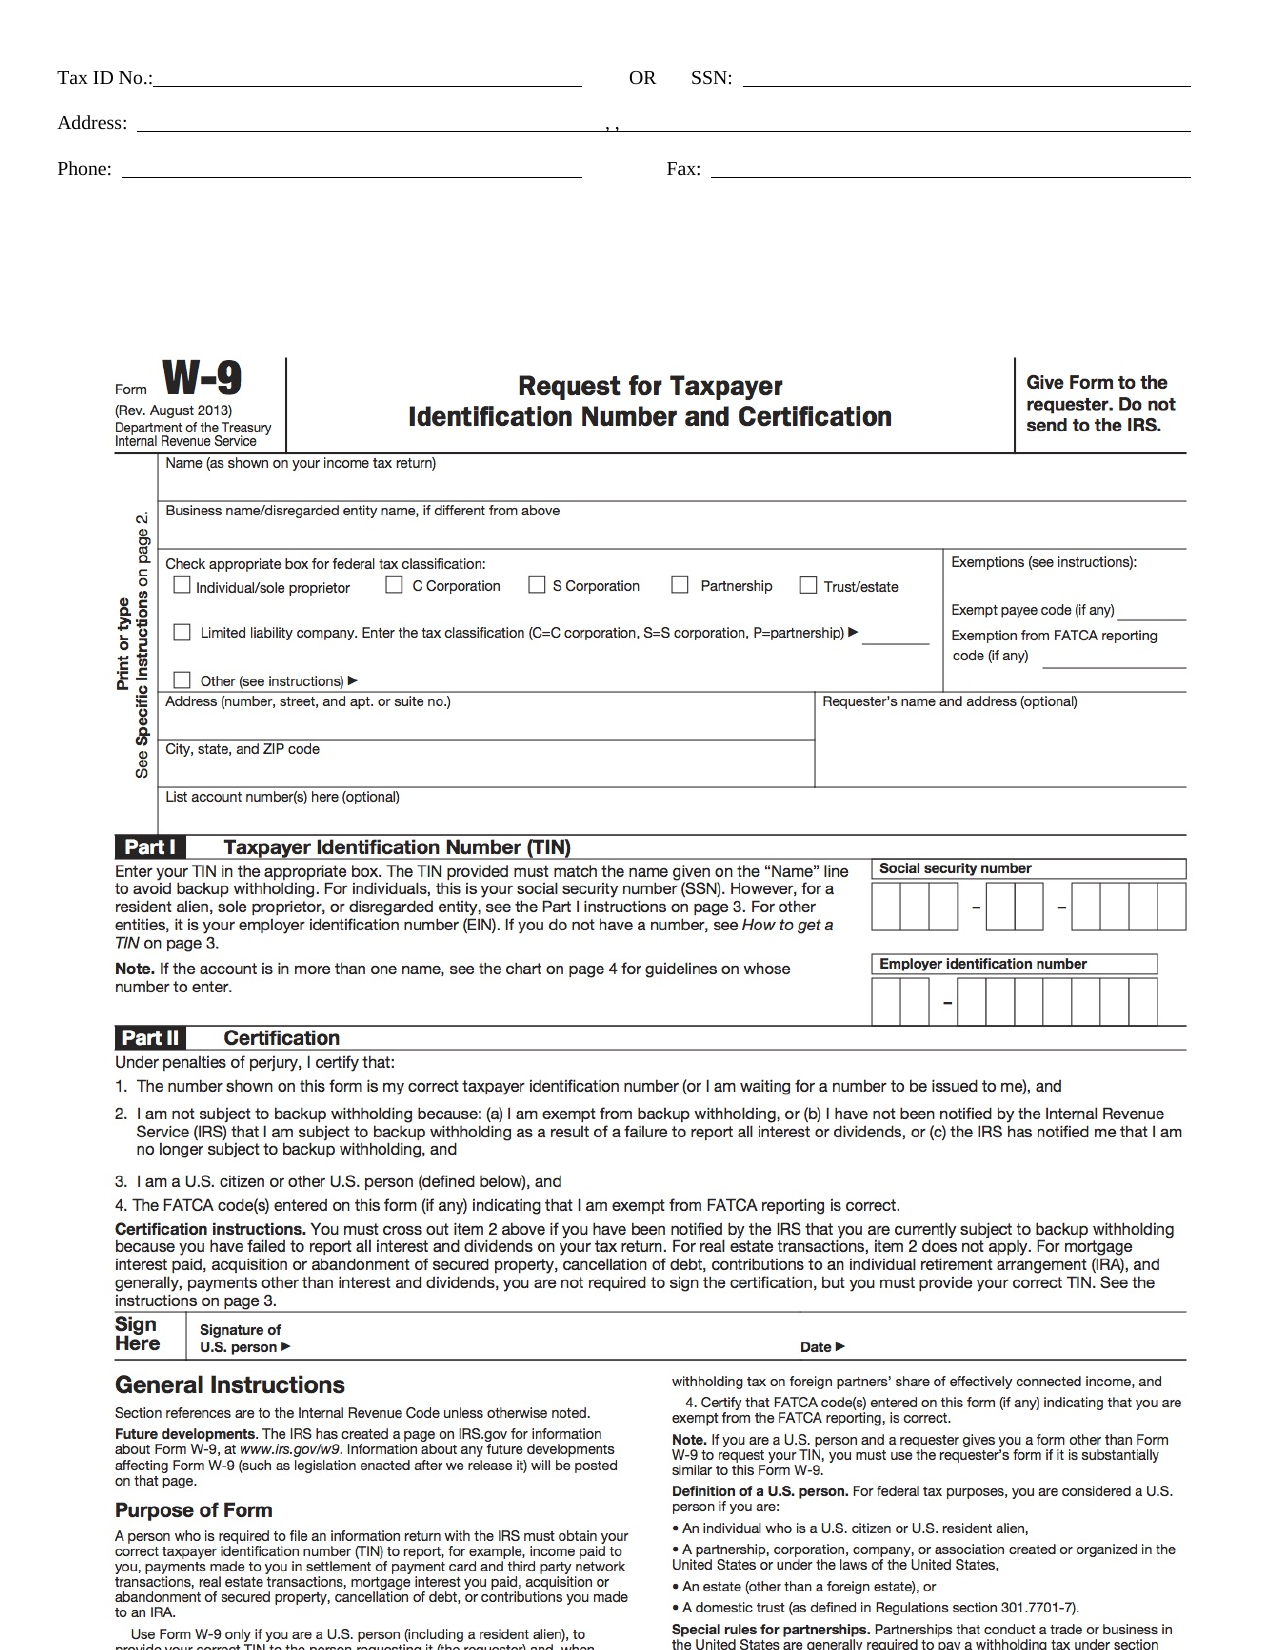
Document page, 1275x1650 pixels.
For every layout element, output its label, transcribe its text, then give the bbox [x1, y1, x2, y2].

text Address: , , [57, 111, 1200, 134]
text Phone: Fax: [57, 157, 1200, 180]
text Tax ID No.: OR SSN: [57, 66, 1200, 88]
picture [43, 286, 1257, 1650]
